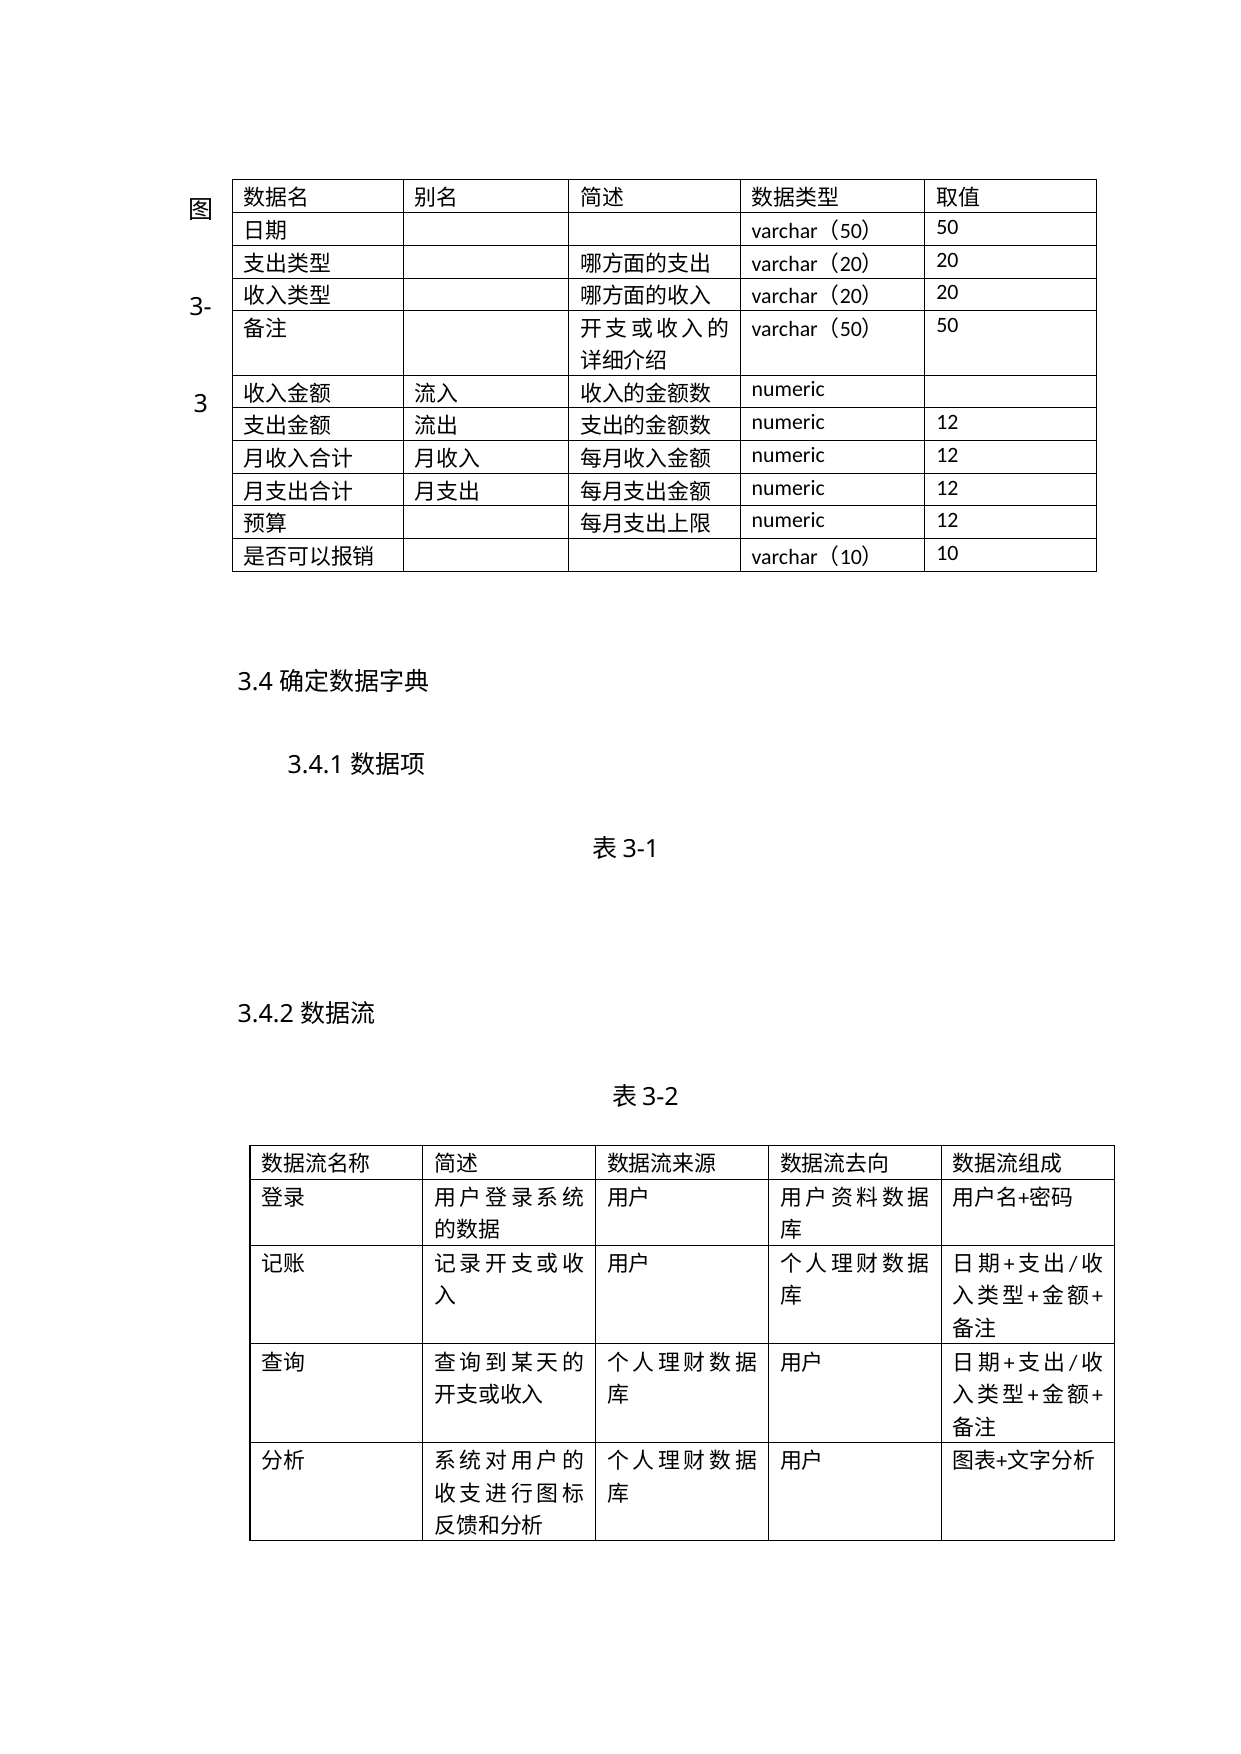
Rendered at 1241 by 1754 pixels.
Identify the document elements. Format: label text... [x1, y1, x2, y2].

table_cell [925, 376, 1096, 407]
table_cell 流入 [404, 376, 568, 407]
table_cell [404, 279, 568, 310]
table_cell 用户 [596, 1246, 768, 1343]
table_cell 20 [925, 279, 1096, 310]
table_cell 支出类型 [233, 246, 403, 277]
table_cell 50 [925, 213, 1096, 245]
table_cell 每月支出金额 [569, 474, 740, 505]
table_cell [569, 213, 740, 245]
table_header 数据流去向 [769, 1146, 941, 1178]
text 3.4 确定数据字典 [187, 452, 1053, 712]
table_cell 用户资料数据库 [769, 1180, 941, 1244]
table_cell varchar（50） [741, 213, 924, 245]
table_cell 月支出 [404, 474, 568, 505]
table_cell 用户 [769, 1344, 941, 1442]
text 3.4.2 数据流 [187, 979, 1053, 1044]
table_header 数据流组成 [942, 1146, 1114, 1178]
table_cell 支出金额 [233, 408, 403, 440]
table_cell 登录 [251, 1180, 422, 1244]
table_cell numeric [741, 506, 924, 538]
table_cell 每月支出上限 [569, 506, 740, 538]
table_cell 系统对用户的收支进行图标反馈和分析 [423, 1443, 595, 1540]
table_header 简述 [569, 180, 740, 212]
table_cell 日期+支出/收入类型+金额+备注 [942, 1246, 1114, 1343]
table_cell 备注 [233, 311, 403, 374]
table_cell varchar（20） [741, 246, 924, 277]
table_cell numeric [741, 441, 924, 473]
table_cell 50 [925, 311, 1096, 374]
table_cell [404, 246, 568, 277]
table_cell 个人理财数据库 [596, 1443, 768, 1540]
table_cell 用户 [769, 1443, 941, 1540]
table_cell 10 [925, 539, 1096, 571]
table_cell 记录开支或收入 [423, 1246, 595, 1343]
table_header 简述 [423, 1146, 595, 1178]
table_cell varchar（10） [741, 539, 924, 571]
table_header 别名 [404, 180, 568, 212]
table_cell 支出的金额数 [569, 408, 740, 440]
table_cell [404, 213, 568, 245]
table_cell 12 [925, 474, 1096, 505]
table_cell 查询到某天的开支或收入 [423, 1344, 595, 1442]
table_cell 预算 [233, 506, 403, 538]
table_cell 收入金额 [233, 376, 403, 407]
table_cell 用户名+密码 [942, 1180, 1114, 1244]
table_cell 12 [925, 506, 1096, 538]
table_cell 哪方面的收入 [569, 279, 740, 310]
table_cell [404, 311, 568, 374]
text 图3-3 [187, 175, 1053, 435]
table_header 取值 [925, 180, 1096, 212]
table_cell 流出 [404, 408, 568, 440]
table_cell 日期+支出/收入类型+金额+备注 [942, 1344, 1114, 1442]
table_cell 用户 [596, 1180, 768, 1244]
table_cell 个人理财数据库 [769, 1246, 941, 1343]
table_header 数据流来源 [596, 1146, 768, 1178]
table_cell 收入类型 [233, 279, 403, 310]
table_cell [404, 539, 568, 571]
table_cell 每月收入金额 [569, 441, 740, 473]
table_cell varchar（50） [741, 311, 924, 374]
table_cell 是否可以报销 [233, 539, 403, 571]
table_header 数据名 [233, 180, 403, 212]
table_cell 分析 [251, 1443, 422, 1540]
table_cell 收入的金额数 [569, 376, 740, 407]
table_cell 12 [925, 408, 1096, 440]
table_cell numeric [741, 474, 924, 505]
table_cell 月支出合计 [233, 474, 403, 505]
table_cell 12 [925, 441, 1096, 473]
table_cell varchar（20） [741, 279, 924, 310]
table_cell 查询 [251, 1344, 422, 1442]
text 表3-1 [99, 814, 1053, 879]
table_cell 用户登录系统的数据 [423, 1180, 595, 1244]
table_cell 个人理财数据库 [596, 1344, 768, 1442]
table_header 数据类型 [741, 180, 924, 212]
table_cell numeric [741, 408, 924, 440]
table_cell 图表+文字分析 [942, 1443, 1114, 1540]
table_cell 20 [925, 246, 1096, 277]
table_cell numeric [741, 376, 924, 407]
table_cell 开支或收入的详细介绍 [569, 311, 740, 374]
table_cell 哪方面的支出 [569, 246, 740, 277]
table_cell 记账 [251, 1246, 422, 1343]
table_header 数据流名称 [251, 1146, 422, 1178]
table_cell 月收入合计 [233, 441, 403, 473]
table_cell [404, 506, 568, 538]
table_cell [569, 539, 740, 571]
text 3.4.1 数据项 [187, 731, 1053, 796]
table_cell 月收入 [404, 441, 568, 473]
text 表3-2 [187, 1062, 1053, 1127]
table_cell 日期 [233, 213, 403, 245]
